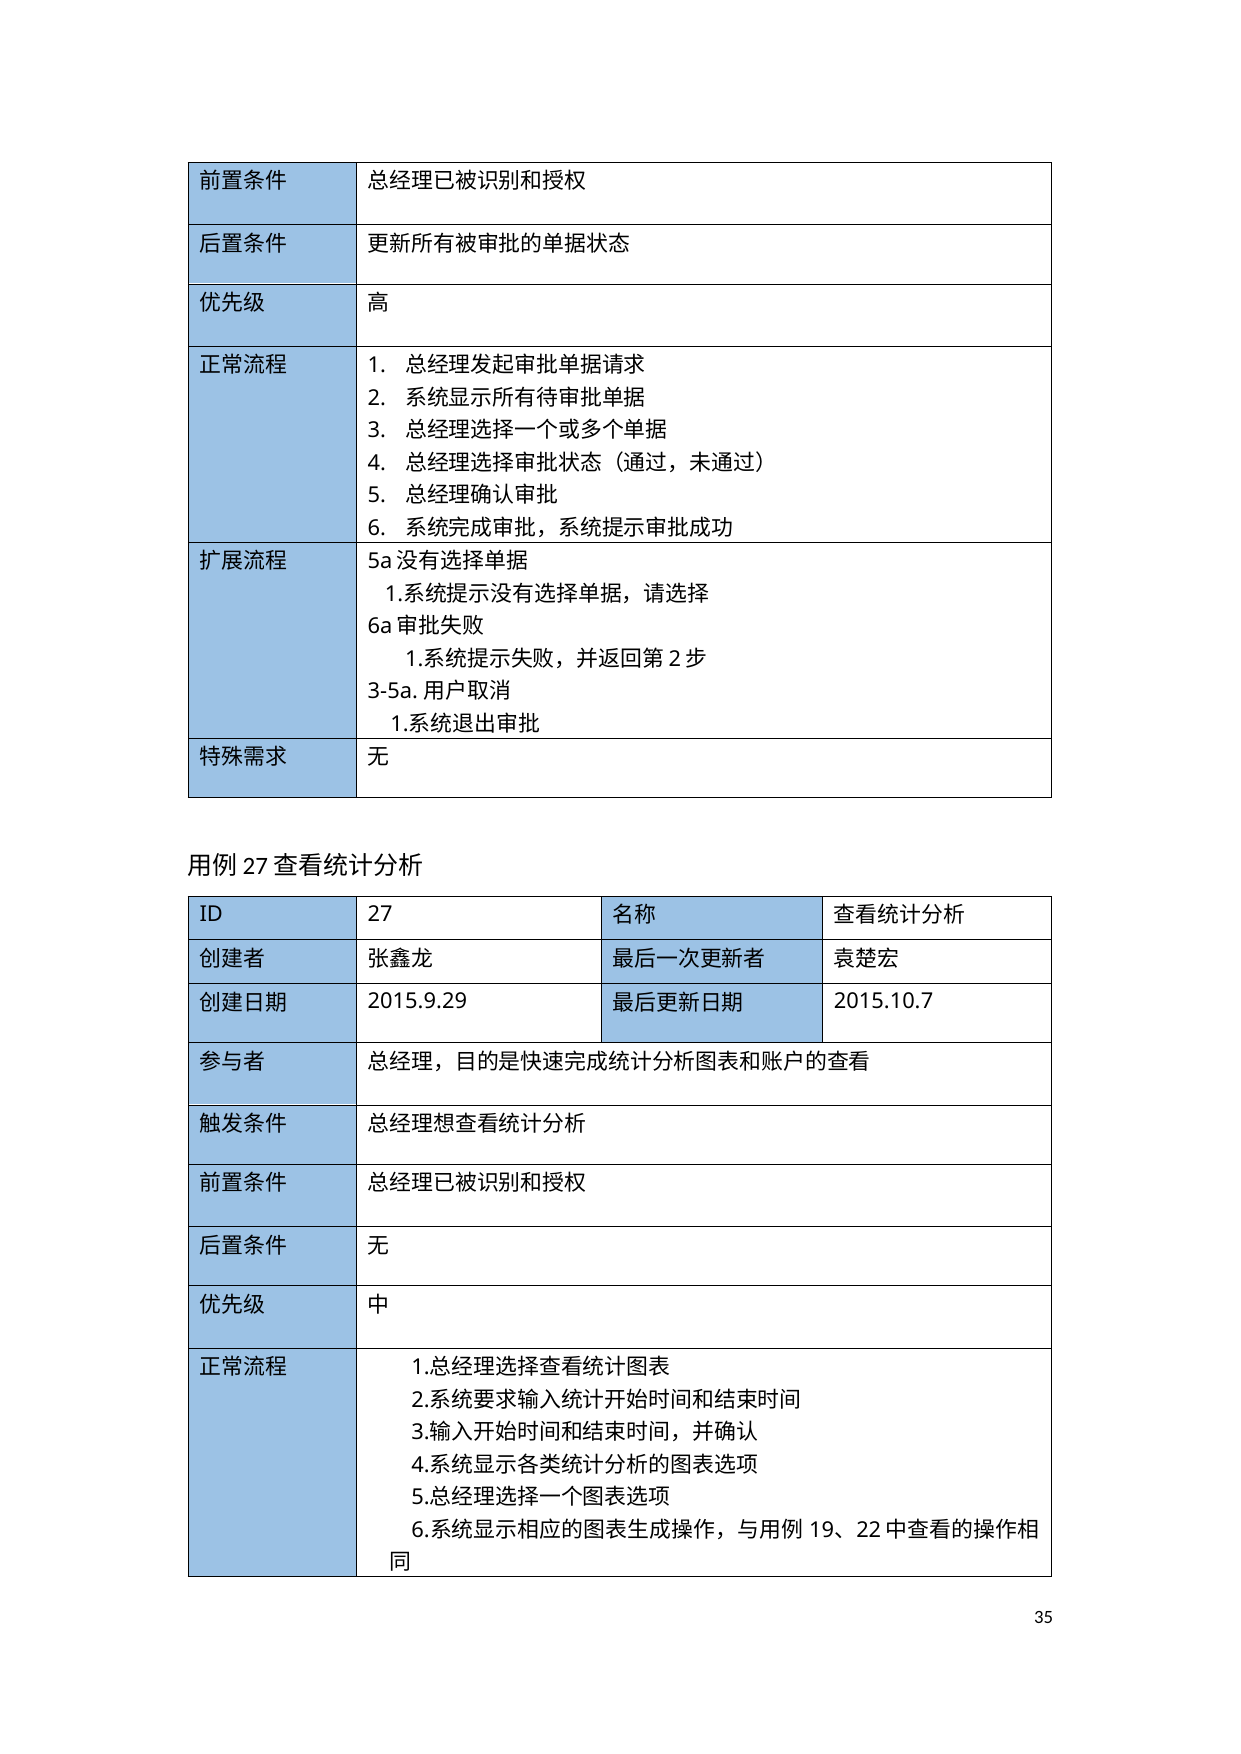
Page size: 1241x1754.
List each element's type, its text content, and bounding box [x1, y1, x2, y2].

table_header 27 [357, 897, 601, 939]
table_cell 触发条件 [189, 1106, 356, 1164]
table_cell 参与者 [189, 1043, 356, 1104]
table_cell 正常流程 [189, 347, 356, 542]
table_header 名称 [602, 897, 822, 939]
table_cell 总经理已被识别和授权 [357, 1165, 1051, 1226]
table_header ID [189, 897, 356, 939]
table_cell 后置条件 [189, 225, 356, 283]
table_cell 前置条件 [189, 163, 356, 224]
table_cell 总经理想查看统计分析 [357, 1106, 1051, 1164]
table_cell 优先级 [189, 285, 356, 346]
table_cell 后置条件 [189, 1227, 356, 1285]
table_cell 更新所有被审批的单据状态 [357, 225, 1051, 283]
table_cell 无 [357, 1227, 1051, 1285]
table_cell 最后一次更新者 [602, 940, 822, 983]
text 用例27 查看统计分析 [187, 831, 1053, 896]
table_cell 高 [357, 285, 1051, 346]
table_cell 中 [357, 1286, 1051, 1348]
table_cell 创建日期 [189, 984, 356, 1042]
table_cell 1.总经理选择查看统计图表 2.系统要求输入统计开始时间和结束时间 3.输入开始时间和结束时间，并确认 4.系统显示各类统计分析的图表选项 5.总经理选择一个图表选项 6.系统显示相应的图表生成操作，与用例19、22中查看的操作相同 [357, 1349, 1051, 1576]
table_cell 创建者 [189, 940, 356, 983]
table_cell 前置条件 [189, 1165, 356, 1226]
table_header 查看统计分析 [823, 897, 1051, 939]
table_cell 2015.9.29 [357, 984, 601, 1042]
table_cell 5a没有选择单据 1.系统提示没有选择单据，请选择 6a审批失败 1.系统提示失败，并返回第2步 3-5a. 用户取消 1.系统退出审批 [357, 543, 1051, 738]
table_cell 正常流程 [189, 1349, 356, 1576]
table_cell 扩展流程 [189, 543, 356, 738]
table_cell 无 [357, 739, 1051, 797]
table_cell 2015.10.7 [823, 984, 1051, 1042]
table_cell 特殊需求 [189, 739, 356, 797]
table_cell 张鑫龙 [357, 940, 601, 983]
table_cell 总经理发起审批单据请求 系统显示所有待审批单据 总经理选择一个或多个单据 总经理选择审批状态（通过，未通过） 总经理确认审批 系统完成审批，系统提示审批成功 [357, 347, 1051, 542]
table_cell 总经理，目的是快速完成统计分析图表和账户的查看 [357, 1043, 1051, 1104]
table_cell 袁楚宏 [823, 940, 1051, 983]
table_cell 优先级 [189, 1286, 356, 1348]
table_cell 最后更新日期 [602, 984, 822, 1042]
table_cell 总经理已被识别和授权 [357, 163, 1051, 224]
